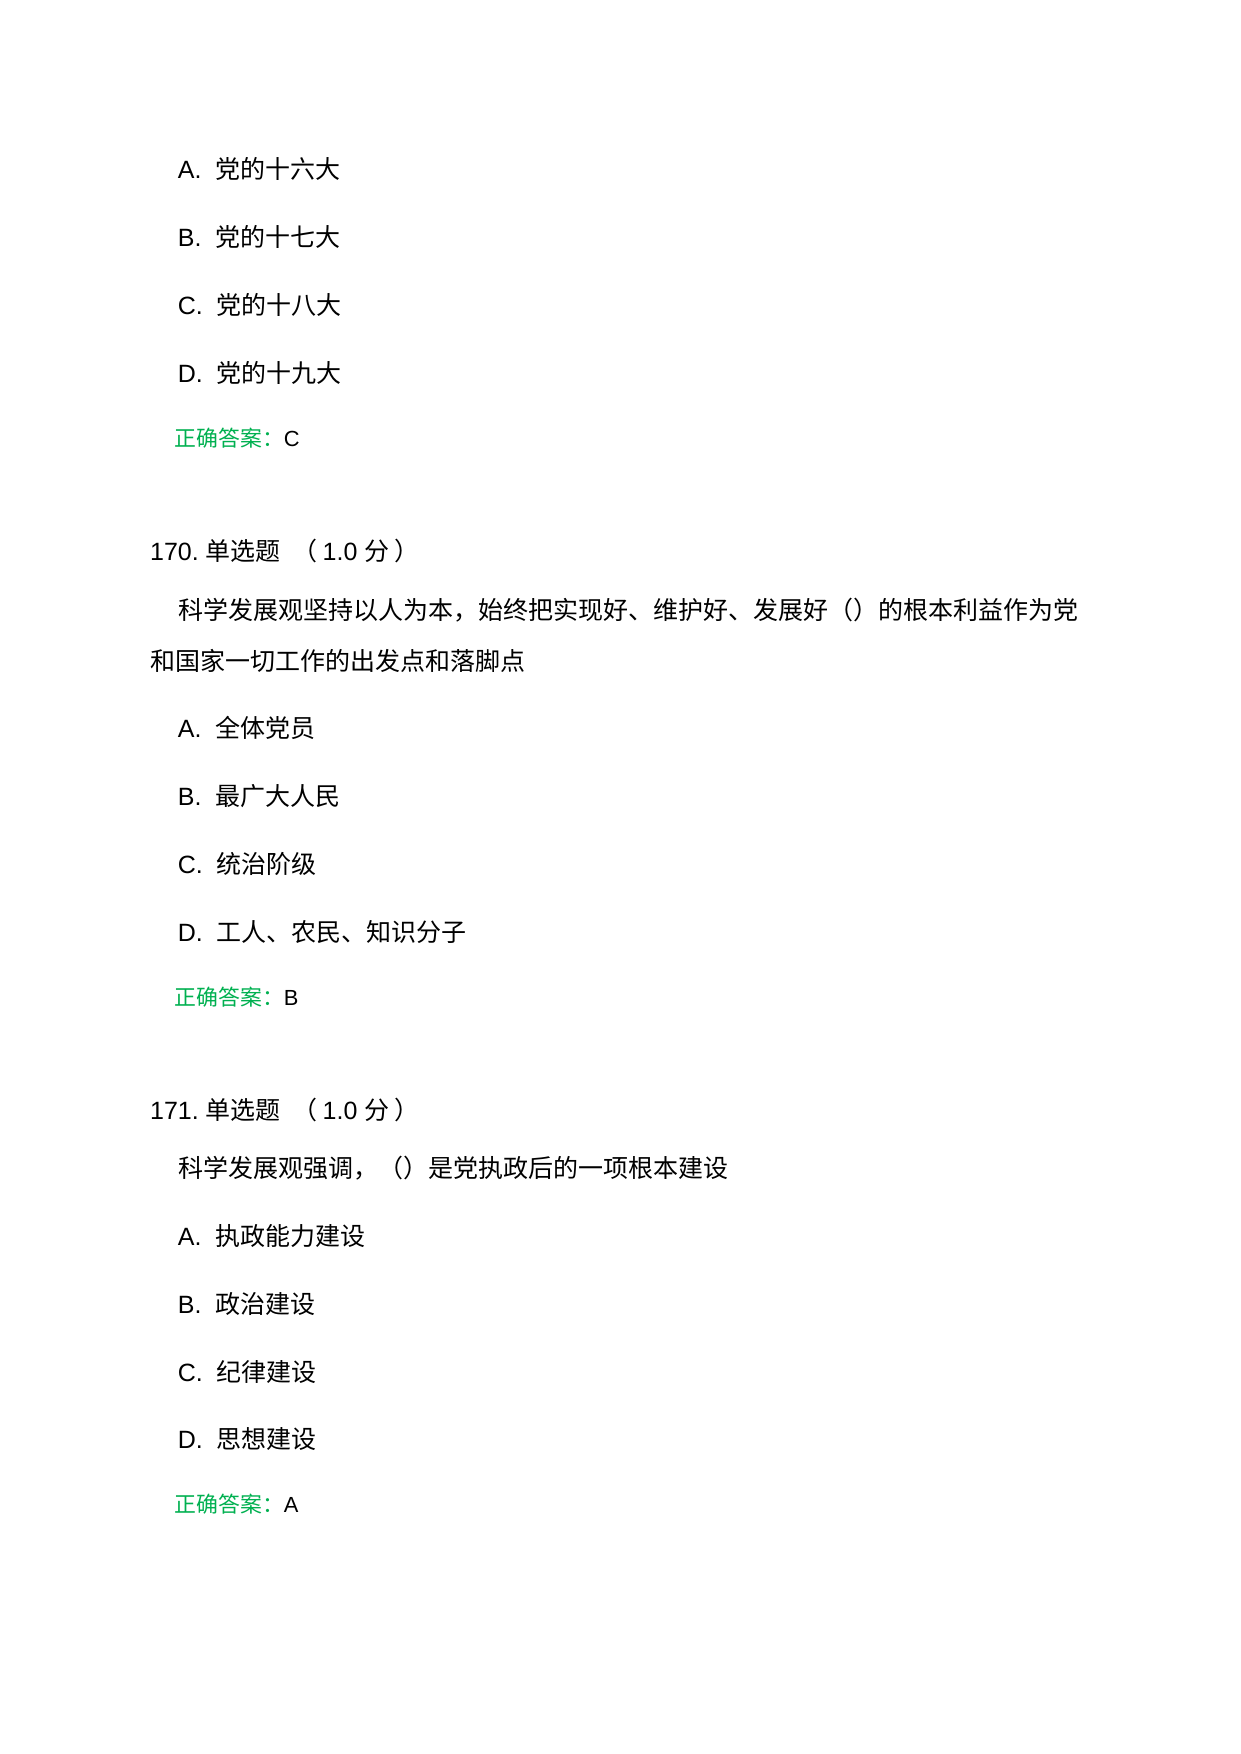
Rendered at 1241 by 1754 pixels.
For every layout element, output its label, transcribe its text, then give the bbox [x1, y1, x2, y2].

text C. 党的十八大 [150, 285, 1090, 322]
text D. 党的十九大 [150, 353, 1090, 389]
text 科学发展观强调，（）是党执政后的一项根本建设 [150, 1149, 1090, 1185]
text 正确答案：B [150, 980, 1090, 1011]
text A. 全体党员 [150, 709, 1090, 745]
text C. 统治阶级 [150, 844, 1090, 881]
text 科学发展观坚持以人为本，始终把实现好、维护好、发展好（）的根本利益作为党和国家一切工作的出发点和落脚点 [150, 590, 1090, 677]
text 171. 单选题 （ 1.0 分 ） [150, 1091, 1090, 1127]
text B. 政治建设 [150, 1284, 1090, 1321]
text B. 党的十七大 [150, 218, 1090, 254]
text A. 党的十六大 [150, 150, 1090, 186]
text D. 工人、农民、知识分子 [150, 912, 1090, 948]
text B. 最广大人民 [150, 777, 1090, 813]
text 正确答案：A [150, 1487, 1090, 1519]
text D. 思想建设 [150, 1420, 1090, 1456]
text C. 纪律建设 [150, 1352, 1090, 1388]
text 正确答案：C [150, 421, 1090, 452]
text 170. 单选题 （ 1.0 分 ） [150, 532, 1090, 568]
text A. 执政能力建设 [150, 1217, 1090, 1253]
